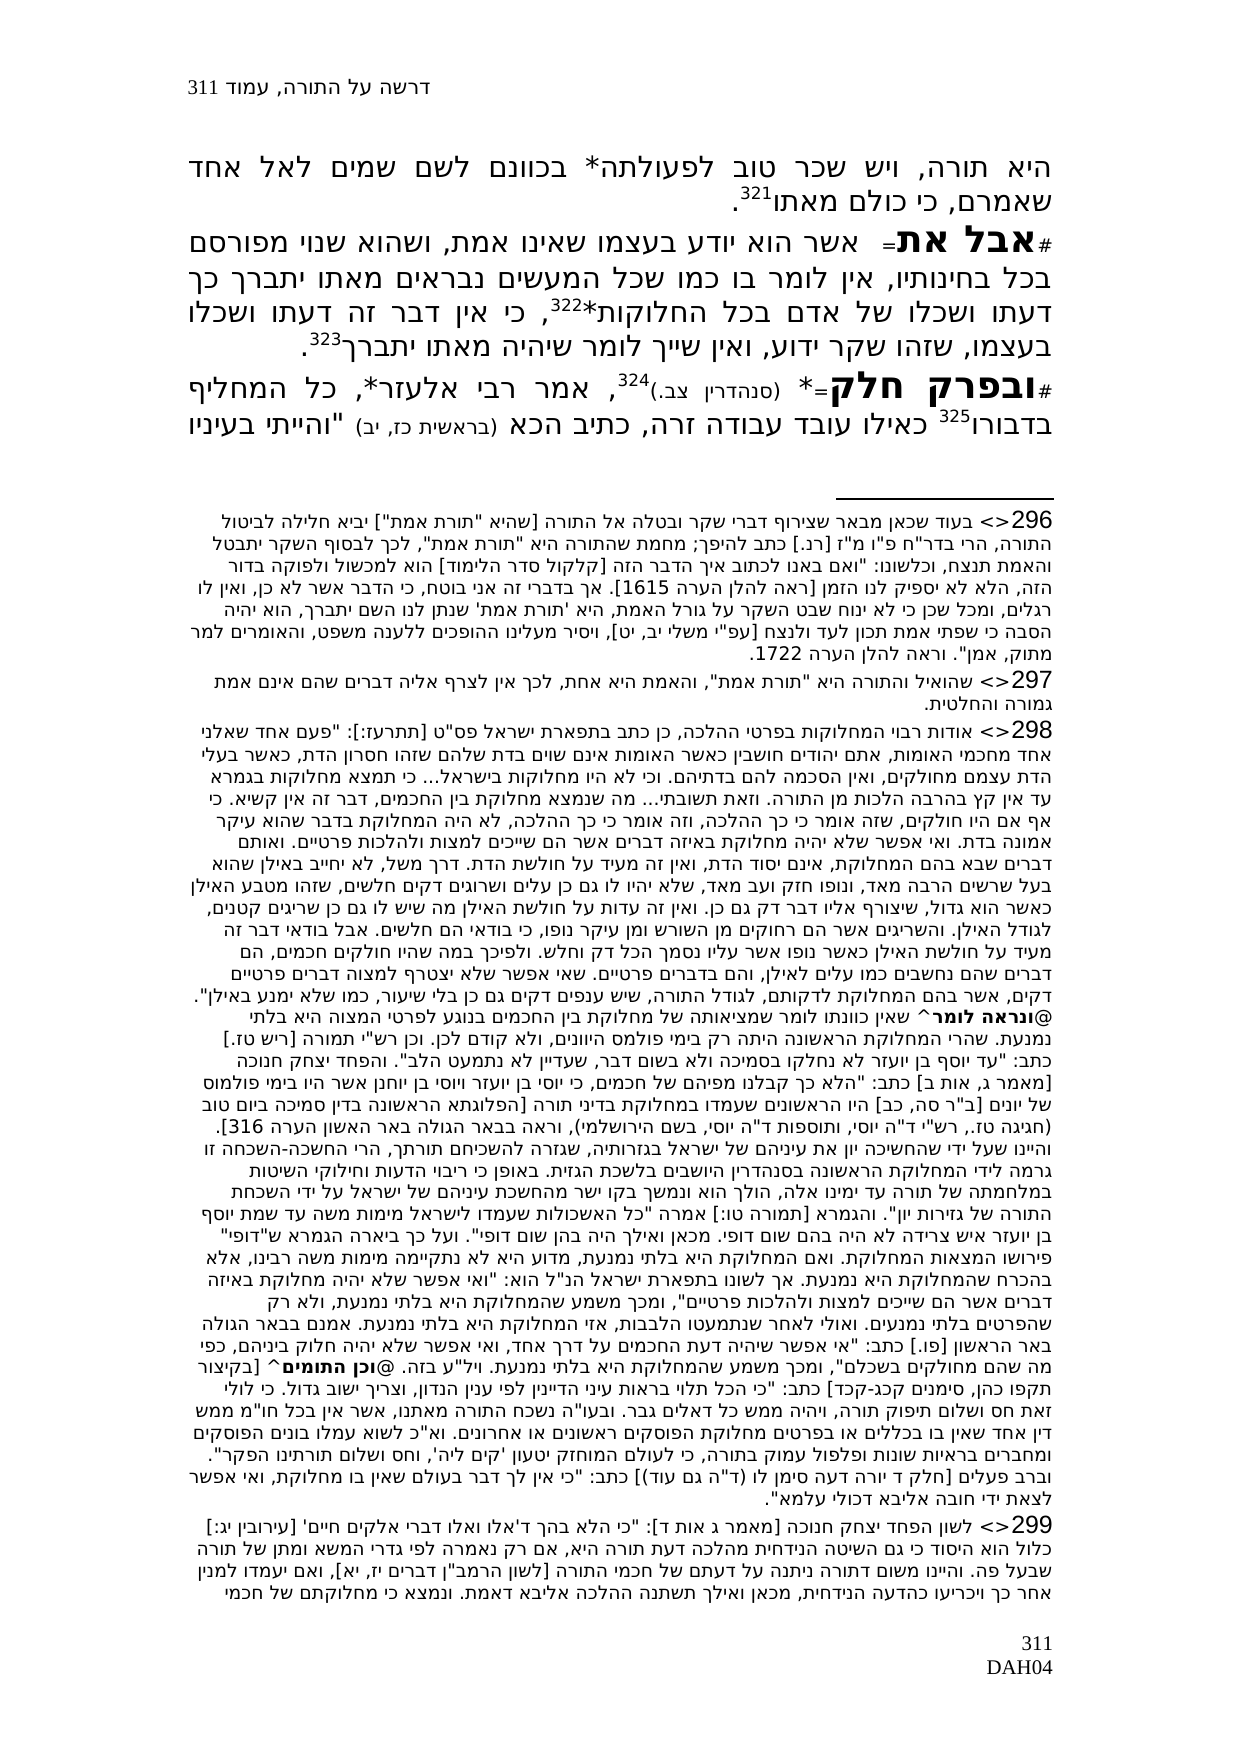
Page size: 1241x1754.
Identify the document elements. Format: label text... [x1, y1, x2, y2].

text #אבל את= אשר הוא יודע בעצמו שאינו אמת, ושהוא שנוי מפורסם בכל בחינותיו, אין לומר בו כמו שכל המעשים נבראים מאתו יתברך כך דעתו ושכלו של אדם בכל החלוקות*, כי אין דבר זה דעתו ושכלו בעצמו, שזהו שקר ידוע, ואין שייך לומר שיהיה מאתו יתברך. [187, 218, 1053, 363]
text #ובפרק חלק=* (סנהדרין צב.), אמר רבי אלעזר*, כל המחליף בדבורו כאילו עובד עבודה זרה, כתיב הכא (בראשית כז, יב) "והייתי בעיניו כמתעתע", וכתיב התם (ירמיה י, טו) "הבל המה מעשה תעתועים", עד כאן. רצה לומר כי בודאי כל דבר שהאדם אומרו והוא אמת לדעתו, שייך לומר בזה שכמו שנבראו מהשם יתברך כל חלופי המעשים והפכיהם, כן כל חלופי הדעות, אף ההפכית מהלכה, היא תורה באמת בבחינה זאת שהאומרה יש לו טעם אמתי בדבר. אבל היודע שנוי הדברים ומחליפן, אין לייחס אליו כלל כי הוא אמת. ולא יבא מאתו כי אם אמת, כמו שאמרו (סנהדרין מב.) "פועל אמת שפעולתו אמת", והשקר אינו מתייחס כי אם לעבודה זרה, אשר שקר והבל המה. הנה אם המחליף בדברים בעלמא כך, בדברי כבשונו של עולם, דברי תורת אמת, על אחת כמה וכמה. [187, 363, 1053, 441]
text #וכמו שהנמצאים= הגם שכל אחד אמת מצד בחינתו, מכל מקום ימצא לפעמים אחד מהם הקרוב אל האמת יותר מחבירו, והוא האמת הגמור. כי אין ספק שהאדם קרוב אליו בעצמו יותר מכל הבעלי חיים. כן הדעות המחלוקות, יש קרובה אל האמת לגמרי, והיא הלכה. אבל אף על פי כן אותה שאינה אמת גמור עד שתהא הלכה אין לדחותה מפני זה, כמו בנבראים שעל כל פנים האחרים הם גם כן במציאות, כאשר גם הם שלמים ואמתיים מצד. וזהו אמרם (חגיגה ג:) אף על פי שזה אוסר וזה מתיר, זה פוסל וזה מכשיר, אל אחד אמרם. שכך אמר הקב"ה שבבחינה אחת הדין כך, ובבחינה אחרת כך, ומכל מקום האחד הוא אמת בעצמו לגמרי, לא בבחינה פרטית. אם כן אין לדחות השאר גם כן כאילו אין בו ממש, כמו שאין לדחות מעשה השם יתברך, אף שיש מהם שהוא ישר ואמת יותר. ולכך כל אחת מהדעות היא תורה, ויש שכר טוב לפעולתה* בכוונם לשם שמים לאל אחד שאמרם, כי כולם מאתו. [187, 150, 1053, 218]
